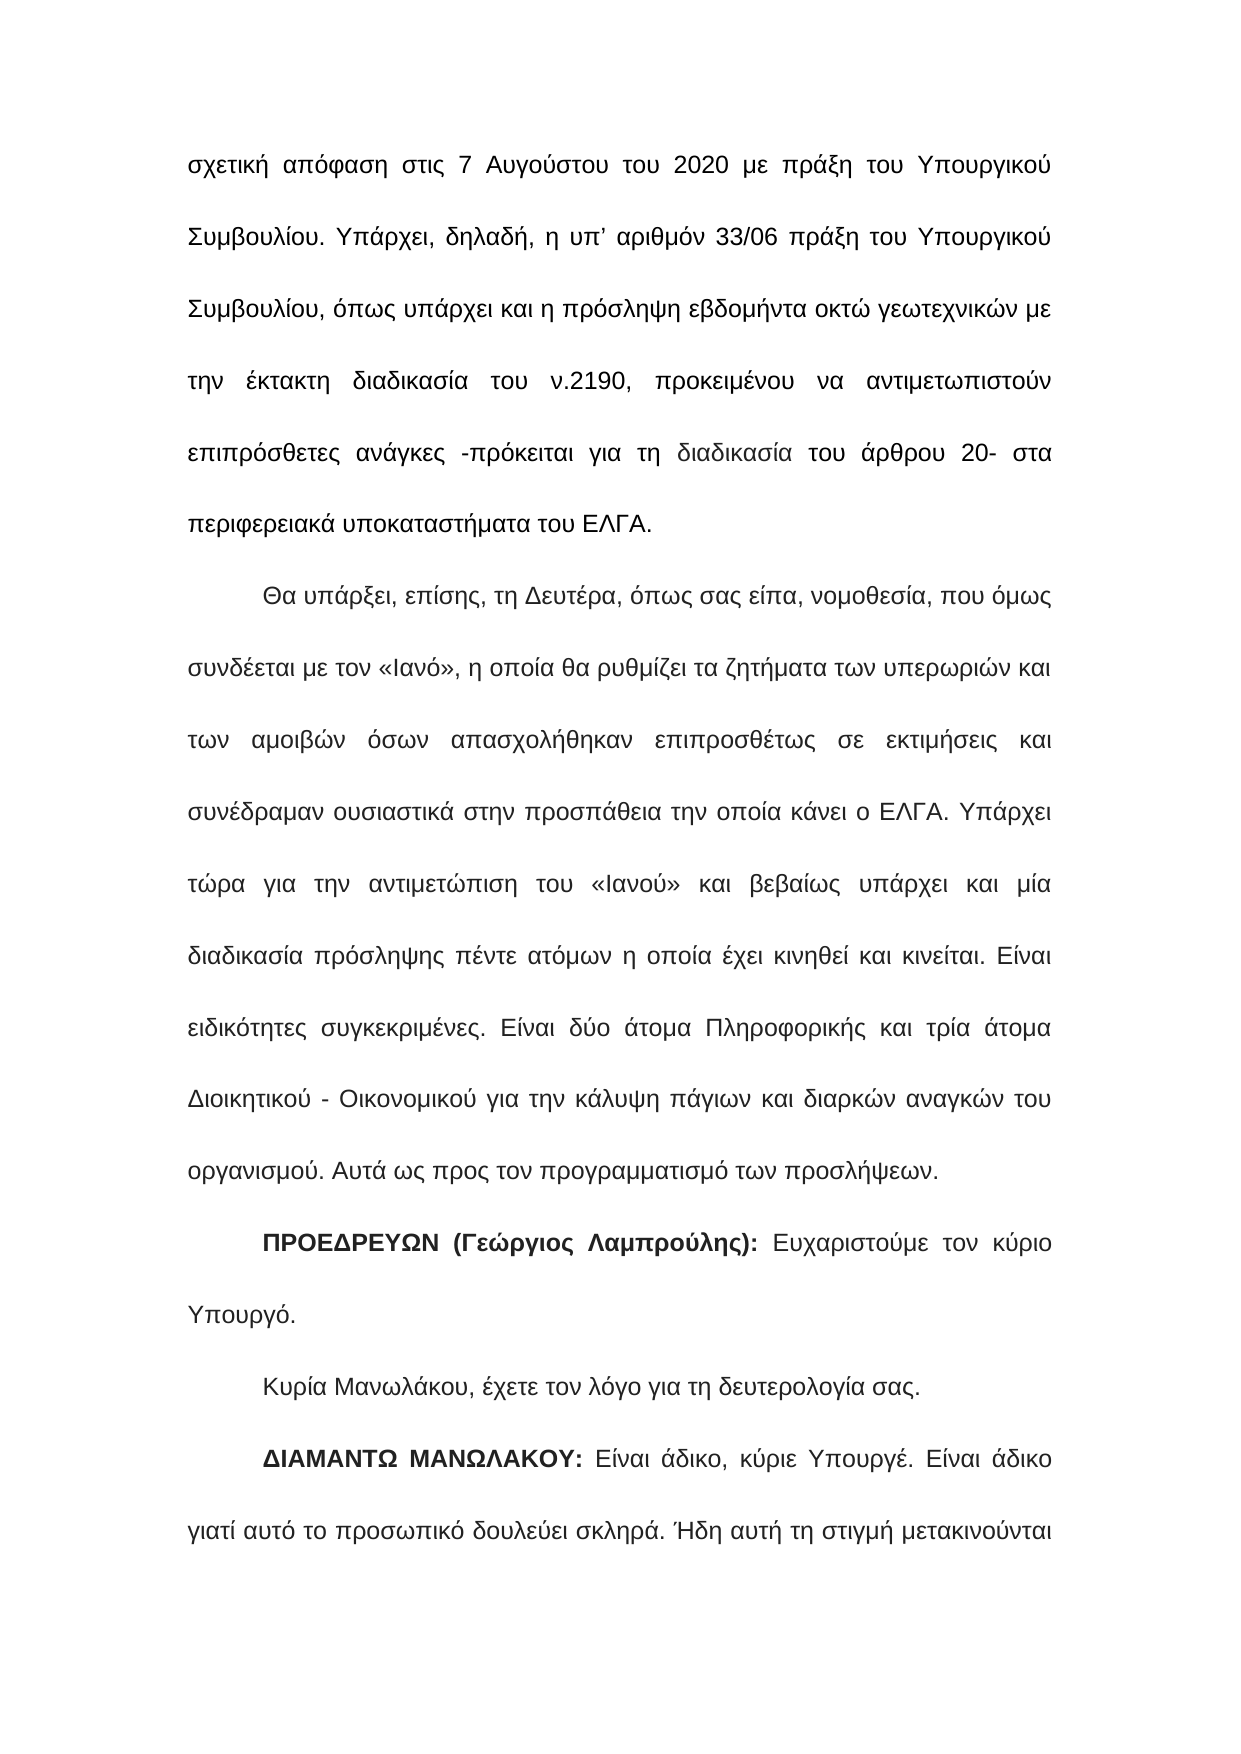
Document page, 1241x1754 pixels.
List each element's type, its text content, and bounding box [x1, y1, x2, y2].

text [187, 1444, 1053, 1544]
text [187, 150, 1053, 538]
text Θα υπάρξει, επίσης, τη Δευτέρα, όπως σας είπα, νομοθεσία, που όμως συνδέεται με τον «Ιανό», η οποία θα ρυθμίζει τα ζητήματα των υπερωριών και των αμοιβών όσων απασχολήθηκαν επιπροσθέτως σε εκτιμήσεις και συνέδραμαν ουσιαστικά στην προσπάθεια την οποία κάνει ο ΕΛΓΑ. Υπάρχει τώρα για την αντιμετώπιση του «Ιανού» και βεβαίως υπάρχει και μία διαδικασία πρόσληψης πέντε ατόμων η οποία έχει κινηθεί και κινείται. Είναι ειδικότητες συγκεκριμένες. Είναι δύο άτομα Πληροφορικής και τρία άτομα Διοικητικού - Οικονομικού για την κάλυψη πάγιων και διαρκών αναγκών του οργανισμού. Αυτά ως προς τον προγραμματισμό των προσλήψεων. [187, 581, 1053, 1185]
text Κυρία Μανωλάκου, έχετε τον λόγο για τη δευτερολογία σας. [187, 1372, 1053, 1401]
text ΠΡΟΕΔΡΕΥΩΝ (Γεώργιος Λαμπρούλης): Ευχαριστούμε τον κύριο Υπουργό. [187, 1228, 1053, 1329]
